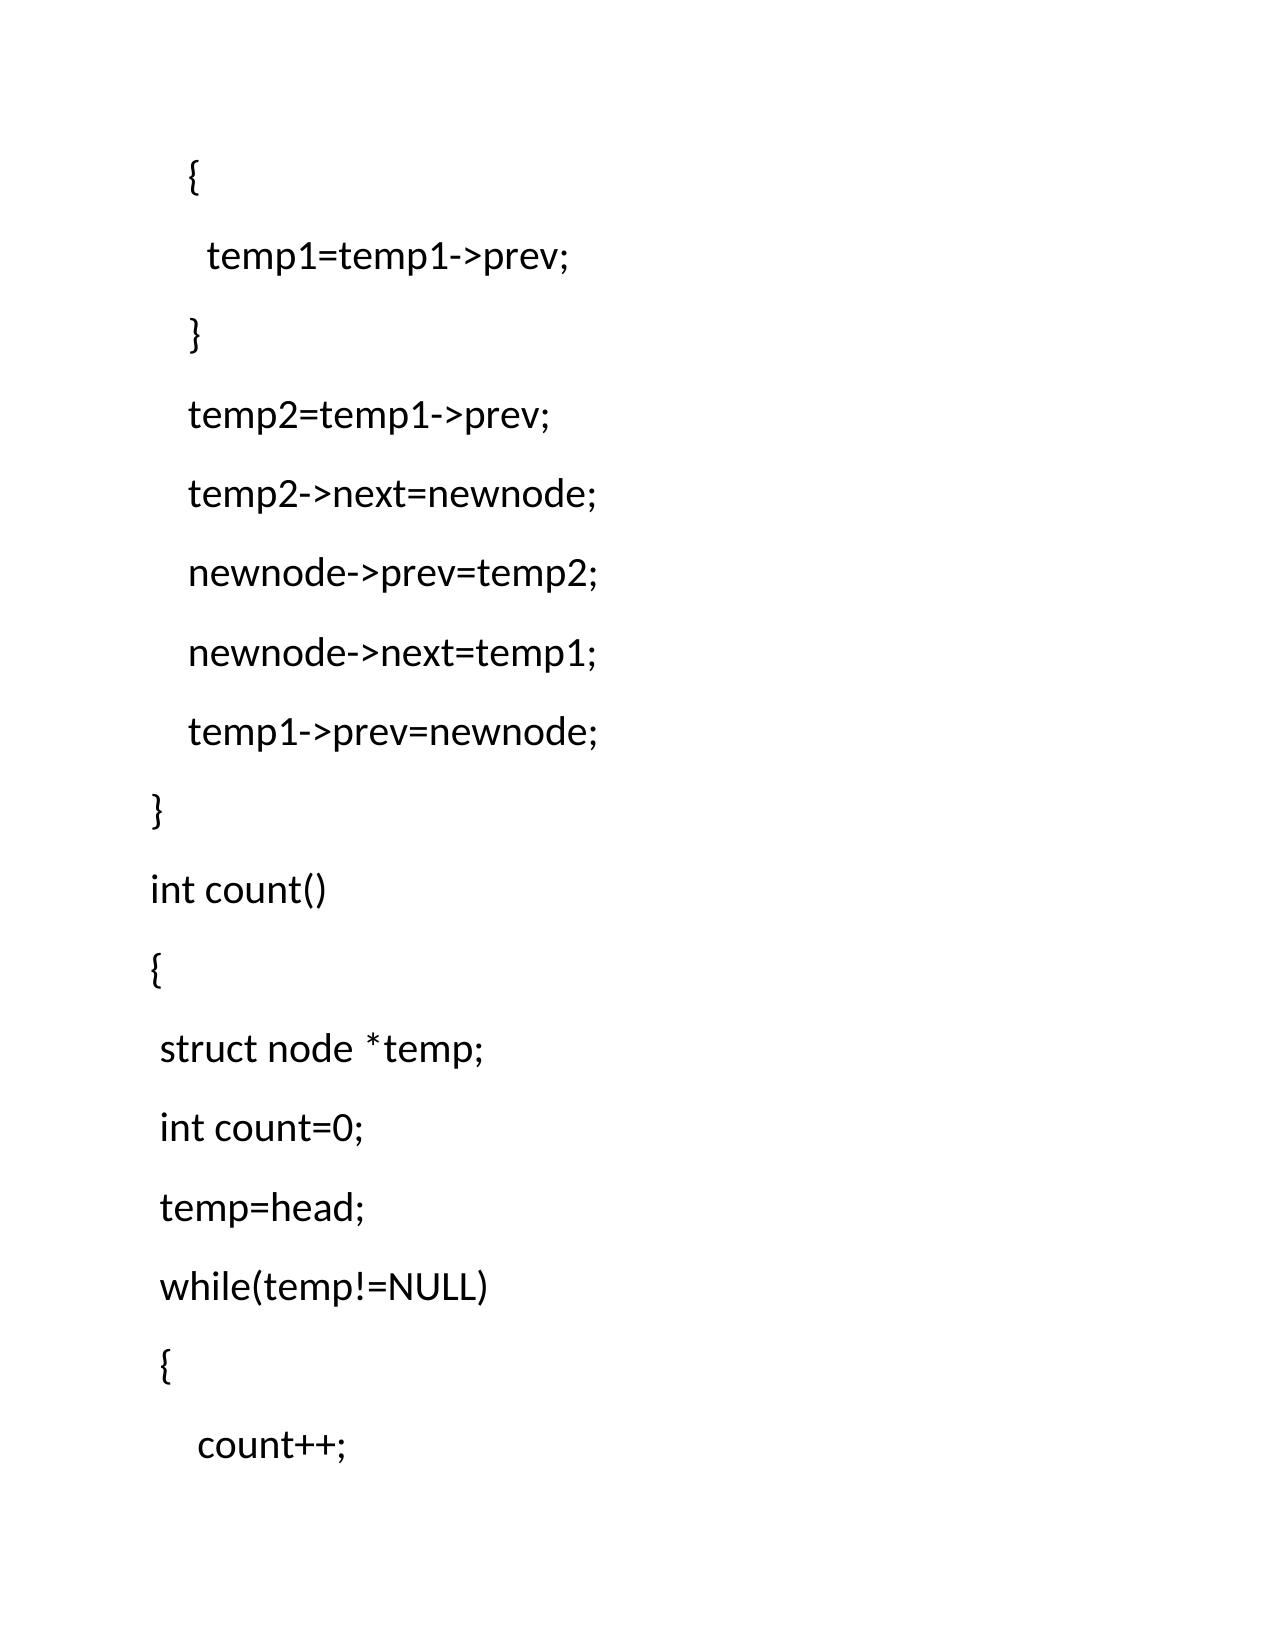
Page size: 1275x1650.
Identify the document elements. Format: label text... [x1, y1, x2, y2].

text count++; [150, 1418, 1125, 1469]
text } [150, 784, 1125, 835]
text newnode->prev=temp2; [150, 546, 1125, 597]
text int count=0; [150, 1101, 1125, 1152]
text { [150, 943, 1125, 993]
text { [150, 150, 1125, 201]
text newnode->next=temp1; [150, 626, 1125, 676]
text int count() [150, 863, 1125, 914]
text temp2->next=newnode; [150, 467, 1125, 518]
text while(temp!=NULL) [150, 1260, 1125, 1311]
text temp1->prev=newnode; [150, 705, 1125, 756]
text { [150, 1339, 1125, 1390]
text } [150, 308, 1125, 359]
text temp=head; [150, 1181, 1125, 1231]
text temp1=temp1->prev; [150, 229, 1125, 280]
text temp2=temp1->prev; [150, 388, 1125, 439]
text struct node *temp; [150, 1022, 1125, 1073]
